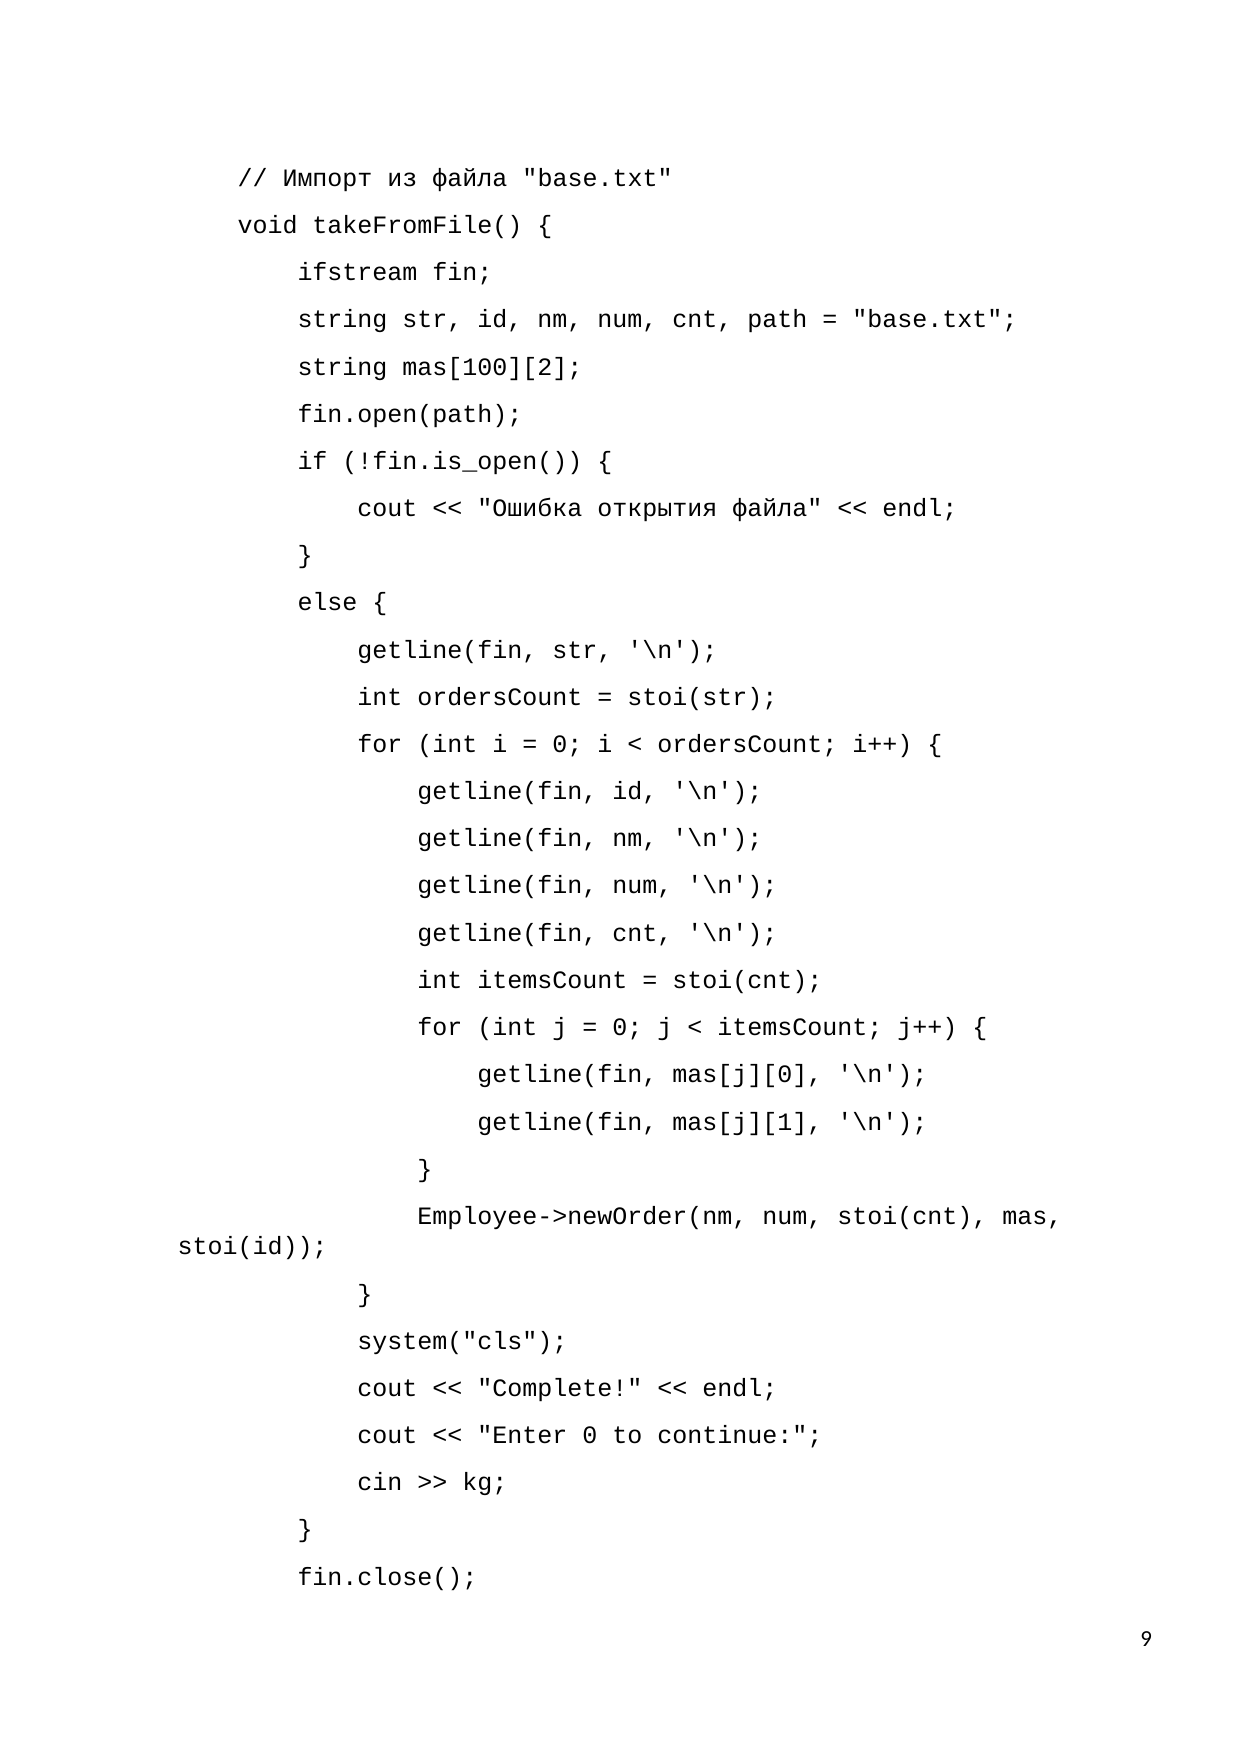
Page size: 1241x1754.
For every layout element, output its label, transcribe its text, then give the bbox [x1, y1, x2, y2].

text fin.open(path); [177, 401, 1152, 429]
text getline(fin, mas[j][1], '\n'); [177, 1109, 1152, 1137]
text } [177, 1156, 1152, 1184]
text string str, id, nm, num, cnt, path = "base.txt"; [177, 307, 1152, 335]
text int itemsCount = stoi(cnt); [177, 967, 1152, 996]
text } [177, 543, 1152, 571]
text fin.close(); [177, 1564, 1152, 1593]
text cin >> kg; [177, 1470, 1152, 1498]
text getline(fin, num, '\n'); [177, 873, 1152, 901]
text else { [177, 590, 1152, 618]
text for (int j = 0; j < itemsCount; j++) { [177, 1015, 1152, 1043]
text } [177, 1281, 1152, 1309]
text getline(fin, str, '\n'); [177, 637, 1152, 666]
text cout << "Enter 0 to continue:"; [177, 1423, 1152, 1451]
text cout << "Ошибка открытия файла" << endl; [177, 496, 1152, 524]
text if (!fin.is_open()) { [177, 448, 1152, 477]
text string mas[100][2]; [177, 354, 1152, 382]
text getline(fin, id, '\n'); [177, 779, 1152, 807]
text getline(fin, cnt, '\n'); [177, 920, 1152, 949]
text for (int i = 0; i < ordersCount; i++) { [177, 732, 1152, 760]
text int ordersCount = stoi(str); [177, 684, 1152, 713]
text getline(fin, mas[j][0], '\n'); [177, 1062, 1152, 1090]
text // Импорт из файла "base.txt" [177, 165, 1152, 194]
text cout << "Complete!" << endl; [177, 1376, 1152, 1404]
text Employee->newOrder(nm, num, stoi(cnt), mas, stoi(id)); [177, 1203, 1152, 1262]
text getline(fin, nm, '\n'); [177, 826, 1152, 854]
text void takeFromFile() { [177, 212, 1152, 241]
text system("cls"); [177, 1328, 1152, 1357]
text } [177, 1517, 1152, 1545]
text ifstream fin; [177, 260, 1152, 288]
